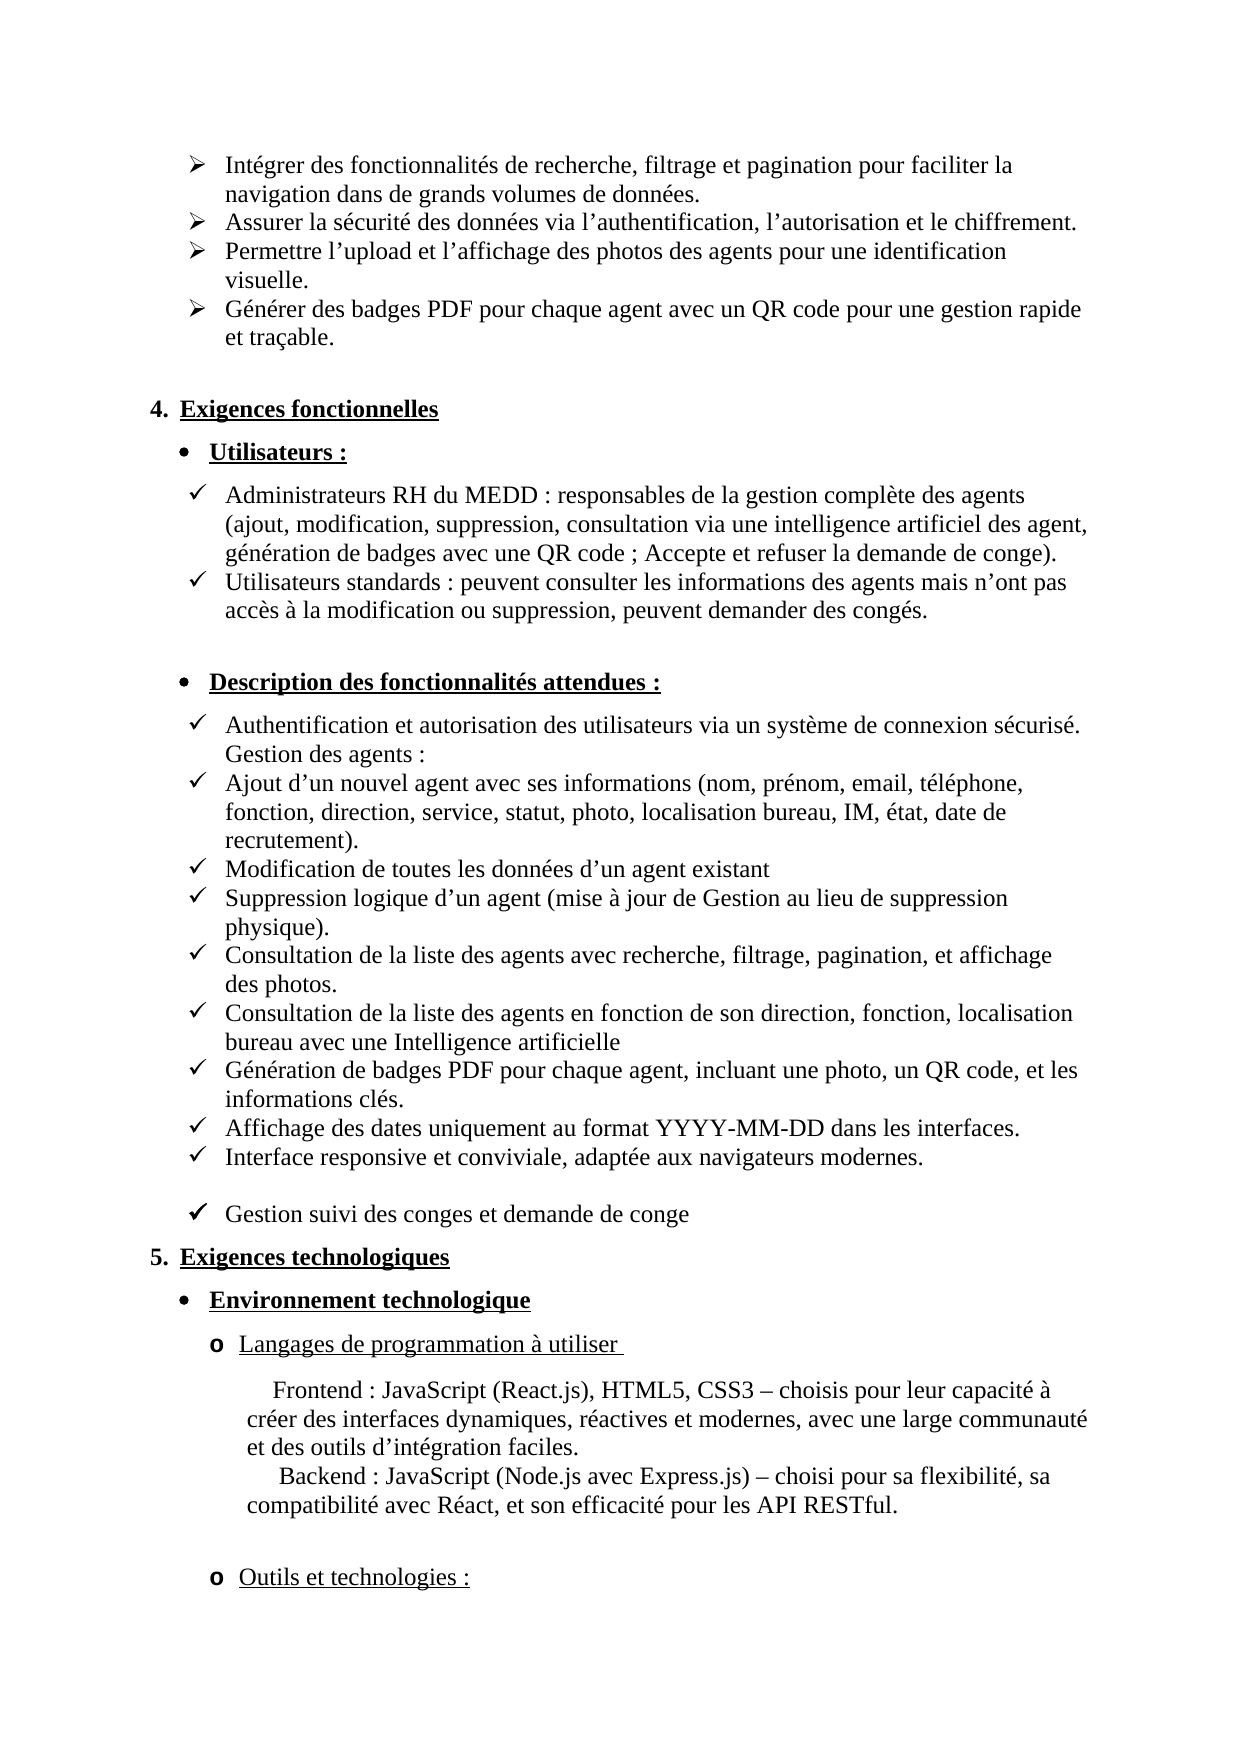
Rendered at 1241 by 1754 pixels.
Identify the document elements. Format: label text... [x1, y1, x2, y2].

list Outils et technologies : [209, 1562, 1090, 1593]
list Consultation de la liste des agents en fonction de son direction, fonction, localisation bureau avec une Intelligence artificielle [187, 998, 1090, 1056]
list Modification de toutes les données d’un agent existant [187, 854, 1090, 883]
list  Backend : JavaScript (Node.js avec Express.js) – choisi pour sa flexibilité, sa compatibilité avec Réact, et son efficacité pour les API RESTful. [247, 1461, 1090, 1519]
list Ajout d’un nouvel agent avec ses informations (nom, prénom, email, téléphone, fonction, direction, service, statut, photo, localisation bureau, IM, état, date de recrutement). [187, 768, 1090, 854]
list Utilisateurs : [179, 437, 1090, 466]
list Assurer la sécurité des données via l’authentification, l’autorisation et le chiffrement. [187, 207, 1090, 236]
list Authentification et autorisation des utilisateurs via un système de connexion sécurisé. Gestion des agents : [187, 711, 1090, 768]
list Langages de programmation à utiliser [209, 1329, 1090, 1359]
list Environnement technologique [179, 1286, 1090, 1314]
list Générer des badges PDF pour chaque agent avec un QR code pour une gestion rapide et traçable. [187, 294, 1090, 351]
list Description des fonctionnalités attendues : [179, 667, 1090, 696]
list Exigences fonctionnelles [150, 394, 1090, 423]
list Interface responsive et conviviale, adaptée aux navigateurs modernes. [187, 1142, 1090, 1171]
list Gestion suivi des conges et demande de conge [187, 1199, 1090, 1228]
list Exigences technologiques [150, 1242, 1090, 1271]
list Consultation de la liste des agents avec recherche, filtrage, pagination, et affichage des photos. [187, 941, 1090, 998]
list Permettre l’upload et l’affichage des photos des agents pour une identification visuelle. [187, 236, 1090, 294]
list Utilisateurs standards : peuvent consulter les informations des agents mais n’ont pas accès à la modification ou suppression, peuvent demander des congés. [187, 567, 1090, 624]
list Suppression logique d’un agent (mise à jour de Gestion au lieu de suppression physique). [187, 883, 1090, 941]
list Affichage des dates uniquement au format YYYY-MM-DD dans les interfaces. [187, 1113, 1090, 1142]
list  Frontend : JavaScript (React.js), HTML5, CSS3 – choisis pour leur capacité à créer des interfaces dynamiques, réactives et modernes, avec une large communauté et des outils d’intégration faciles. [247, 1375, 1090, 1461]
list Administrateurs RH du MEDD : responsables de la gestion complète des agents (ajout, modification, suppression, consultation via une intelligence artificiel des agent, génération de badges avec une QR code ; Accepte et refuser la demande de conge). [187, 481, 1090, 567]
list Intégrer des fonctionnalités de recherche, filtrage et pagination pour faciliter la navigation dans de grands volumes de données. [187, 150, 1090, 207]
list Génération de badges PDF pour chaque agent, incluant une photo, un QR code, et les informations clés. [187, 1056, 1090, 1113]
